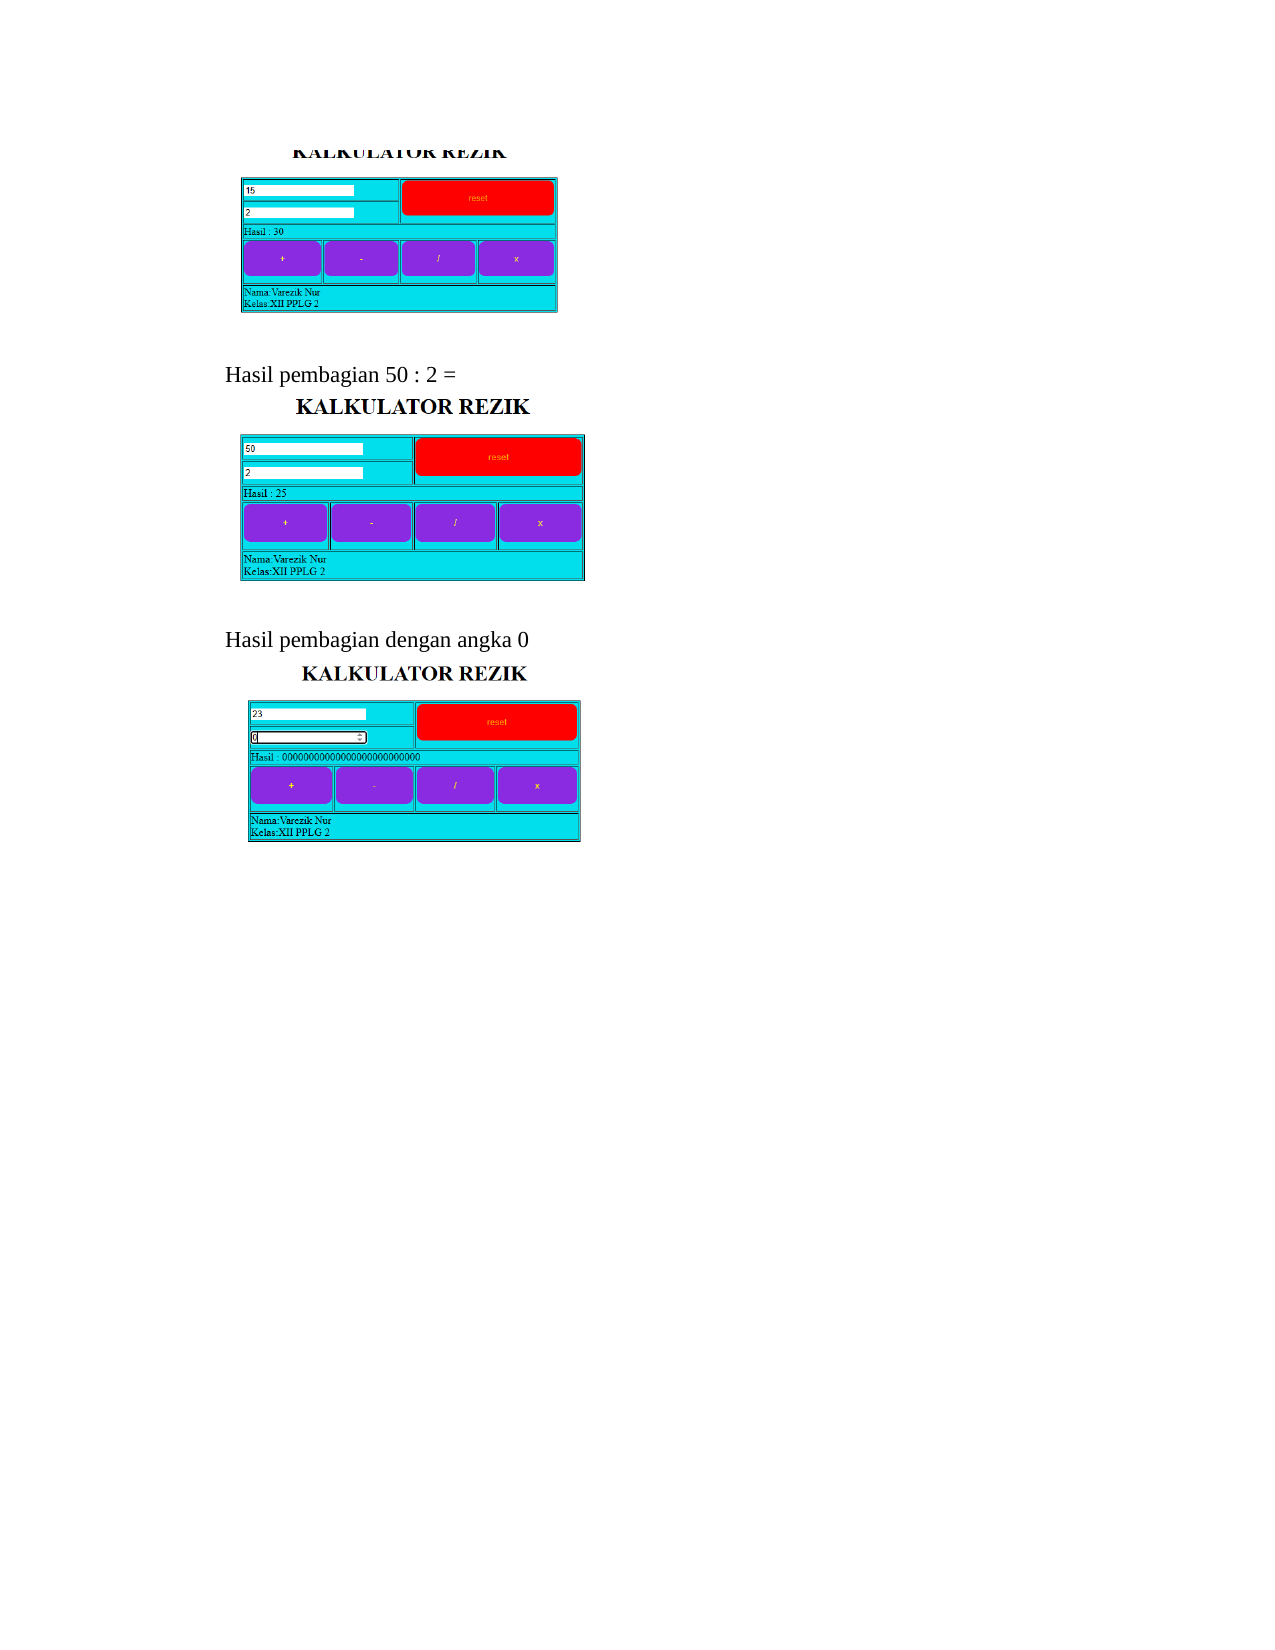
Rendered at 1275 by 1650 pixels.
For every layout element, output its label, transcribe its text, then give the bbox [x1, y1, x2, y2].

picture [225, 656, 603, 857]
picture [225, 390, 599, 592]
picture [225, 150, 571, 327]
list Hasil pembagian 50 : 2 = [225, 361, 1125, 387]
list Hasil pembagian dengan angka 0 [225, 626, 1125, 652]
